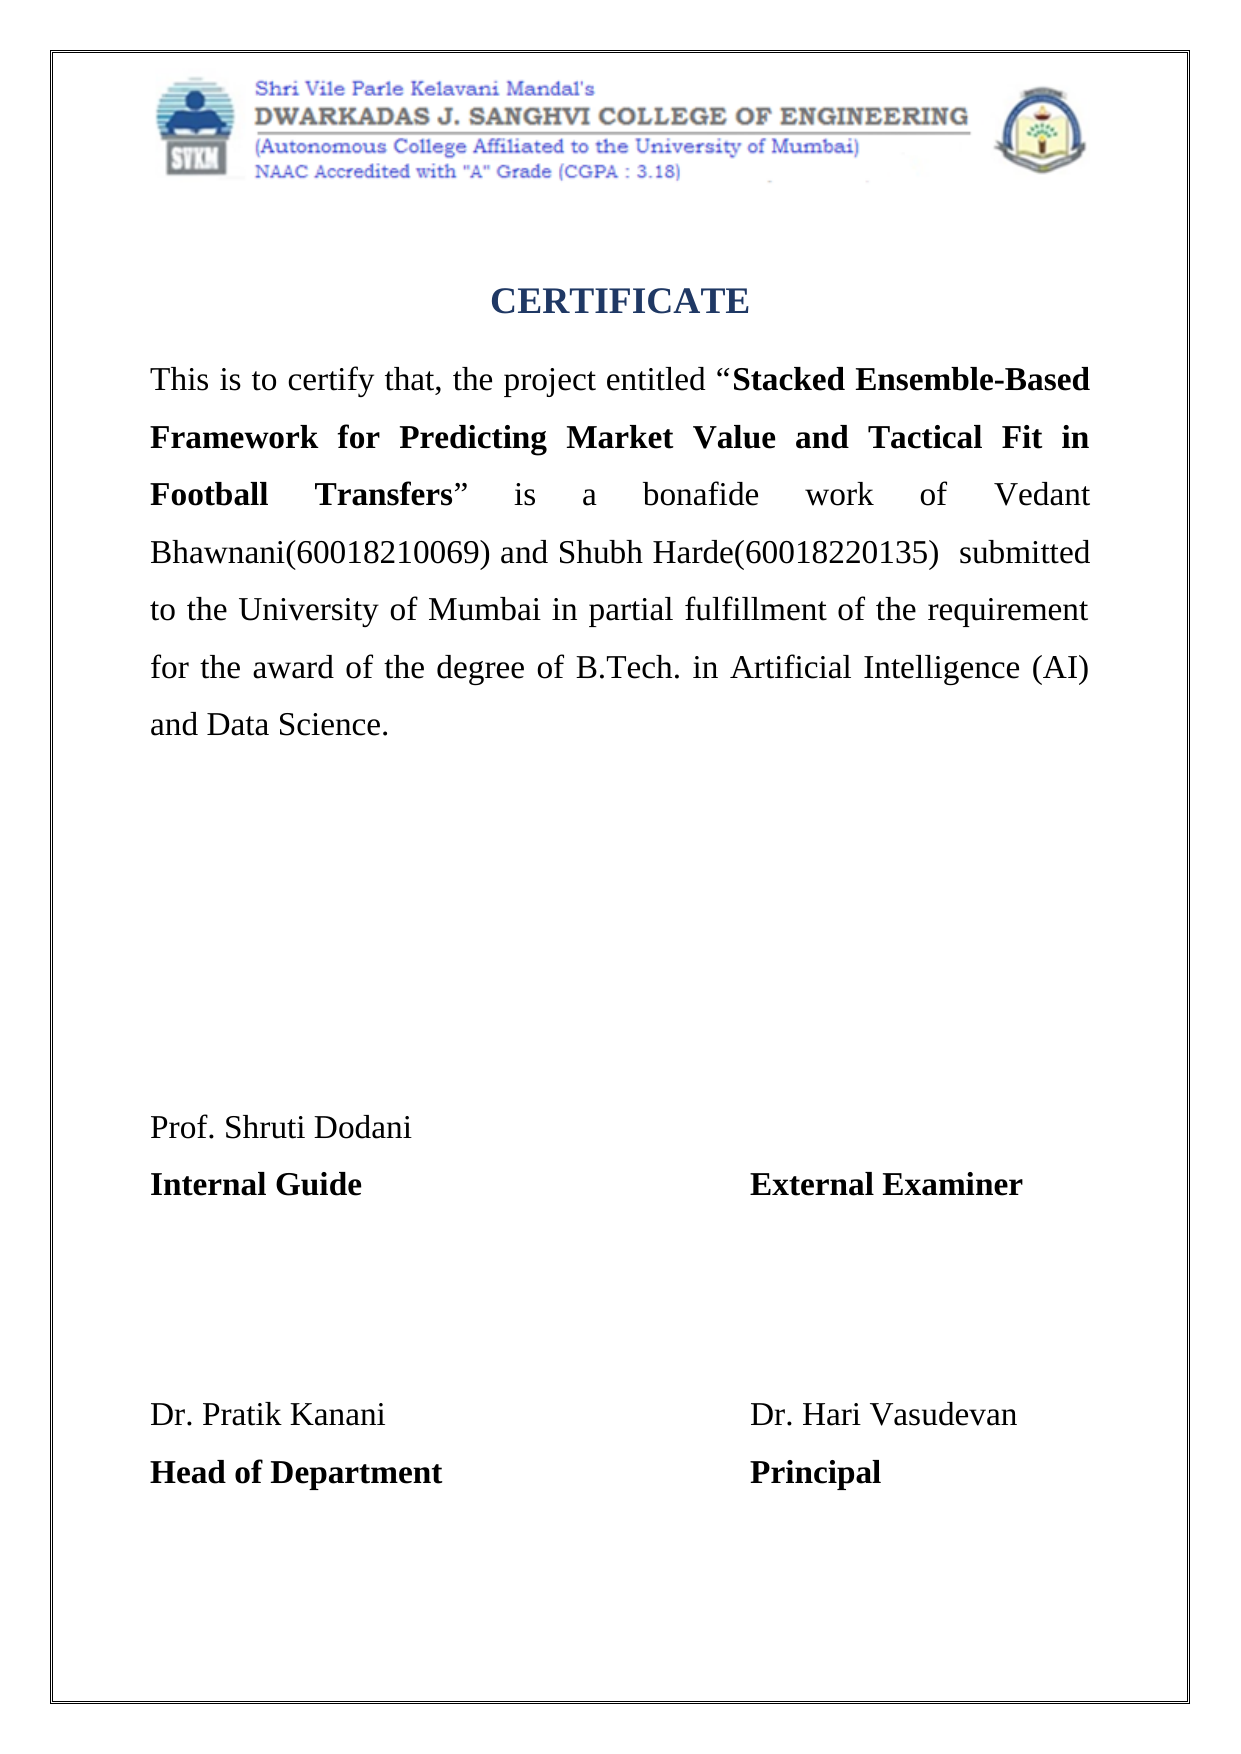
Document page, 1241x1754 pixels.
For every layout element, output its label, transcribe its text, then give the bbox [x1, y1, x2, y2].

text This is to certify that, the project entitled “Stacked Ensemble-Based Framework for Predicting Market Value and Tactical Fit in Football Transfers” is a bonafide work of Vedant Bhawnani(60018210069) and Shubh Harde(60018220135) submitted to the University of Mumbai in partial fulfillment of the requirement for the award of the degree of B.Tech. in Artificial Intelligence (AI) and Data Science. [150, 359, 1090, 743]
text Dr. Pratik Kanani Dr. Hari Vasudevan [150, 1394, 1090, 1433]
picture [150, 59, 1091, 192]
text Prof. Shruti Dodani [150, 1107, 1090, 1145]
text Internal Guide External Examiner [150, 1164, 1090, 1203]
text Head of Department Principal [150, 1452, 1090, 1490]
text CERTIFICATE [150, 278, 1090, 321]
